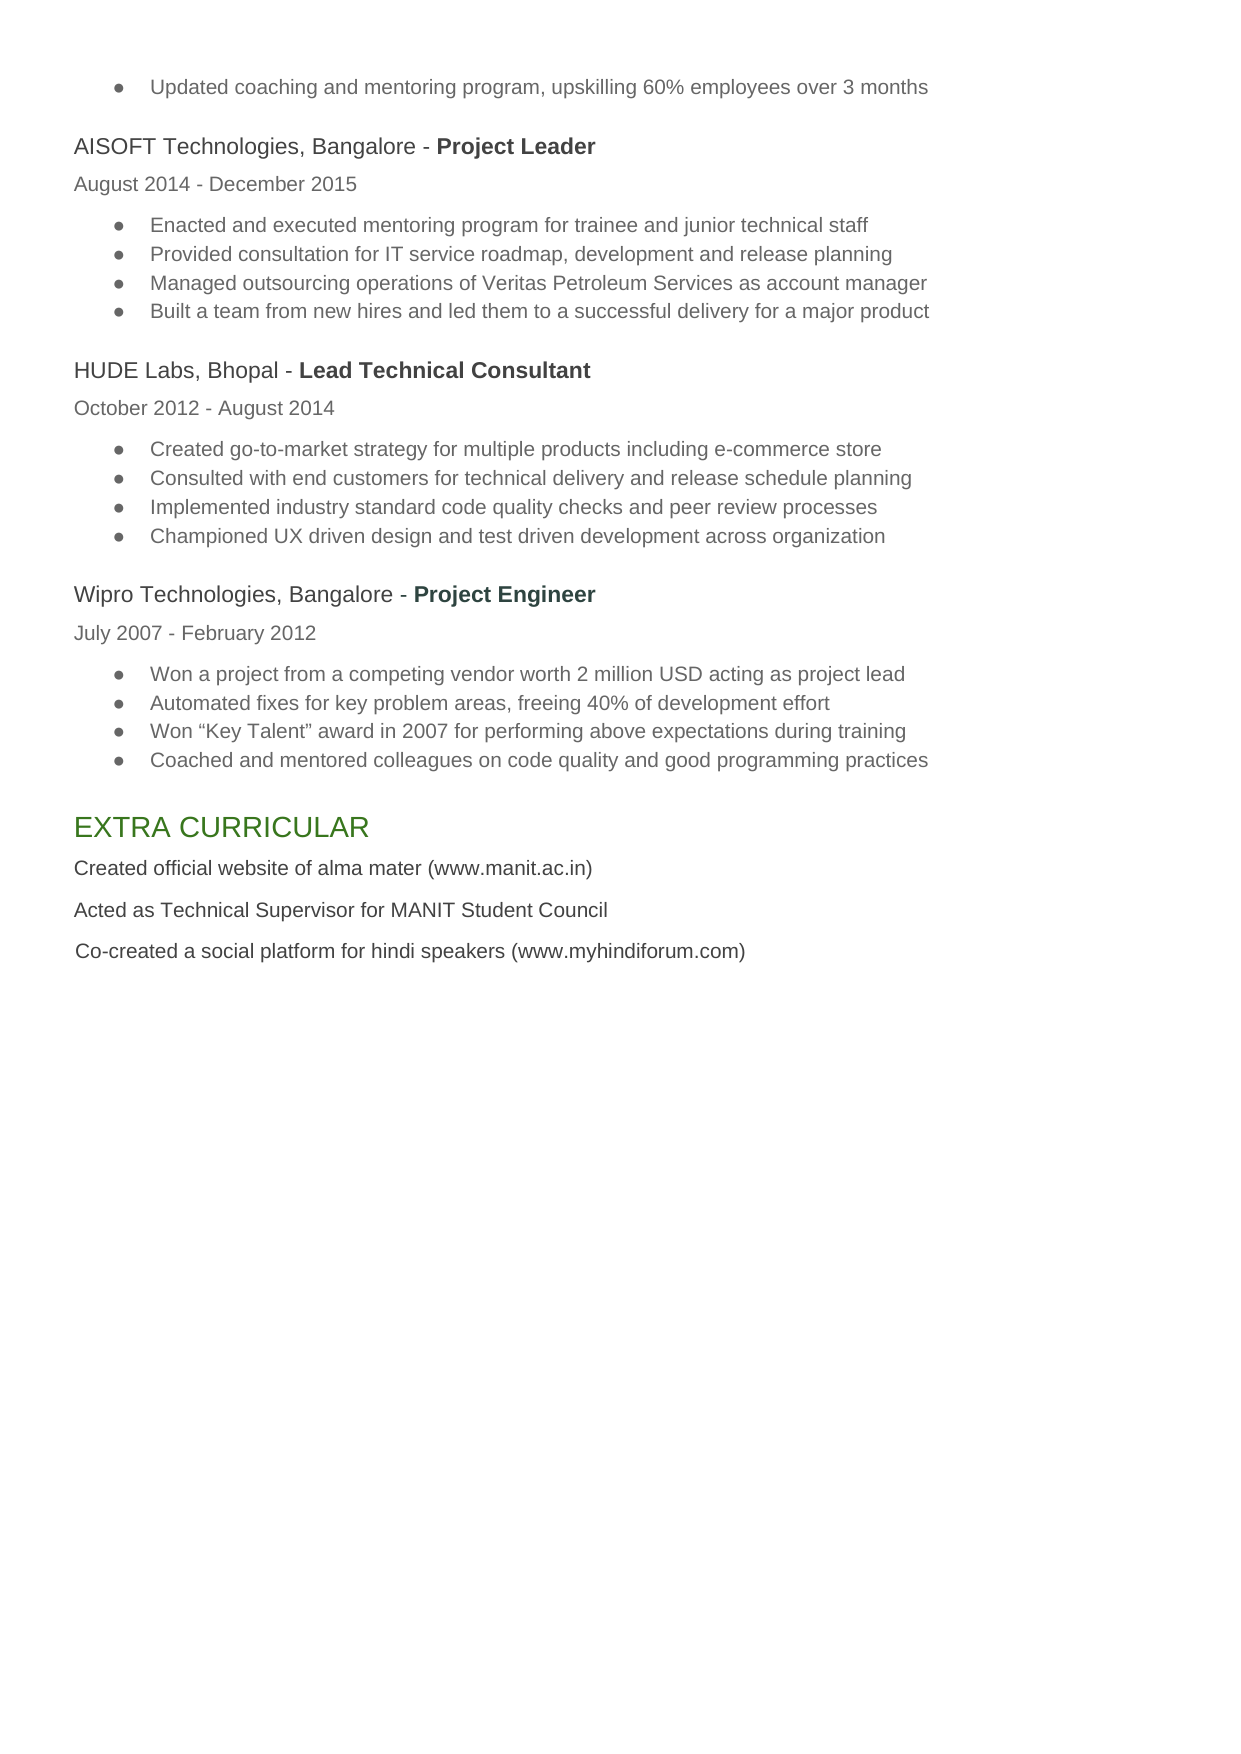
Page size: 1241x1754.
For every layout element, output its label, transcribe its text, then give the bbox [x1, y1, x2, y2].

text Created official website of alma mater (www.manit.ac.in) [73, 856, 1165, 880]
list Enacted and executed mentoring program for trainee and junior technical staff [112, 213, 1165, 237]
text August 2014 - December 2015 [73, 172, 1165, 196]
subtitle AISOFT Technologies, Bangalore - Project Leader [73, 133, 1165, 159]
list Created go-to-market strategy for multiple products including e-commerce store [112, 437, 1165, 461]
text Co-created a social platform for hindi speakers (www.myhindiforum.com) [75, 939, 1165, 963]
list Implemented industry standard code quality checks and peer review processes [112, 495, 1165, 519]
list Updated coaching and mentoring program, upskilling 60% employees over 3 months [112, 75, 1165, 99]
text October 2012 - August 2014 [73, 396, 1165, 420]
list Built a team from new hires and led them to a successful delivery for a major product [112, 299, 1165, 323]
list Consulted with end customers for technical delivery and release schedule planning [112, 466, 1165, 490]
subtitle EXTRA CURRICULAR [73, 810, 1165, 844]
list Automated fixes for key problem areas, freeing 40% of development effort [112, 690, 1165, 714]
text July 2007 - February 2012 [73, 620, 1165, 644]
list Championed UX driven design and test driven development across organization [112, 523, 1165, 547]
subtitle HUDE Labs, Bhopal - Lead Technical Consultant [73, 357, 1165, 383]
list Coached and mentored colleagues on code quality and good programming practices [112, 748, 1165, 772]
text Acted as Technical Supervisor for MANIT Student Council [73, 897, 1165, 921]
list Won “Key Talent” award in 2007 for performing above expectations during training [112, 719, 1165, 743]
list Managed outsourcing operations of Veritas Petroleum Services as account manager [112, 271, 1165, 294]
subtitle Wipro Technologies, Bangalore - Project Engineer [73, 581, 1165, 608]
list Won a project from a competing vendor worth 2 million USD acting as project lead [112, 662, 1165, 686]
list Provided consultation for IT service roadmap, development and release planning [112, 242, 1165, 266]
